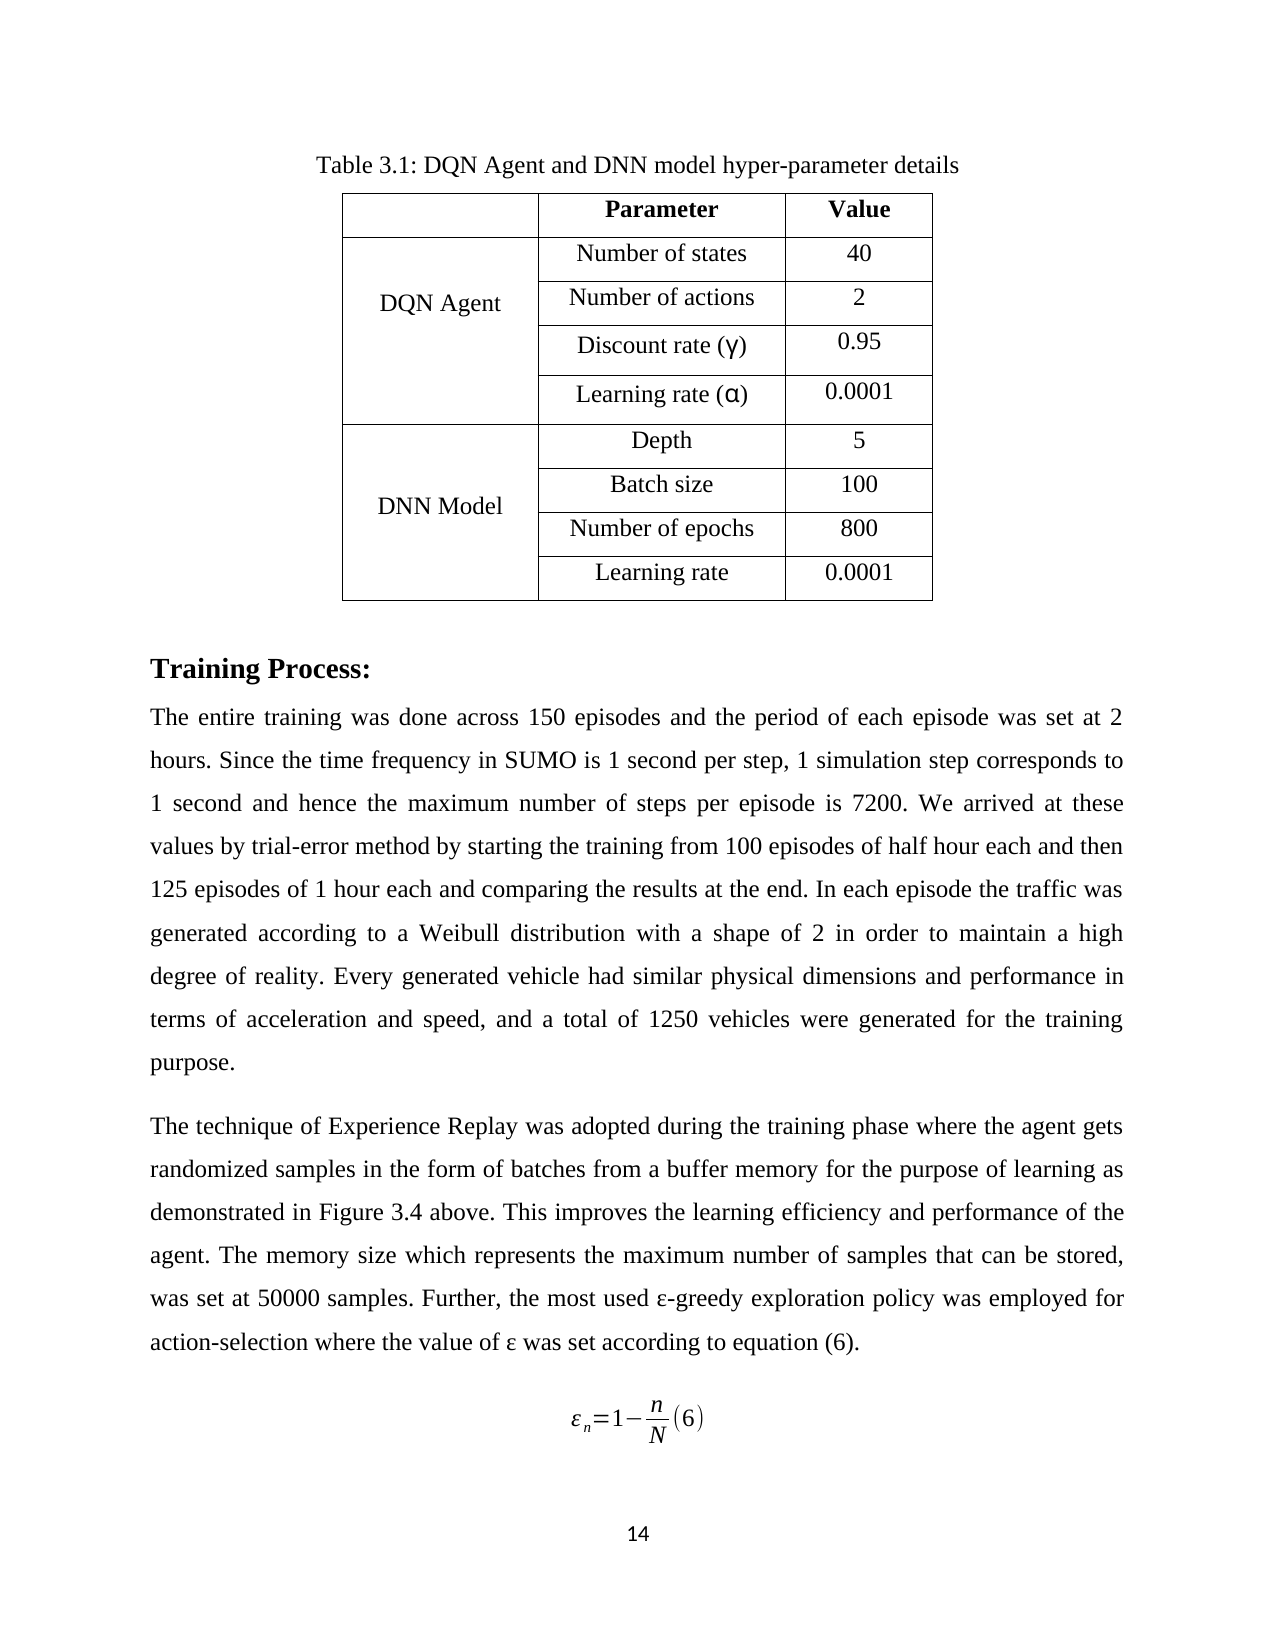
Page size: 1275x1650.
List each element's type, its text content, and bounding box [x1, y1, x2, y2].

table_header [343, 194, 538, 237]
text Training Process: [150, 652, 1125, 685]
table_cell 0.95 [786, 326, 932, 375]
text The entire training was done across 150 episodes and the period of each episode was set at 2 hours. Since the time frequency in SUMO is 1 second per step, 1 simulation step corresponds to 1 second and hence the maximum number of steps per episode is 7200. We arrived at these values by trial-error method by starting the training from 100 episodes of half hour each and then 125 episodes of 1 hour each and comparing the results at the end. In each episode the traffic was generated according to a Weibull distribution with a shape of 2 in order to maintain a high degree of reality. Every generated vehicle had similar physical dimensions and performance in terms of acceleration and speed, and a total of 1250 vehicles were generated for the training purpose. [150, 702, 1125, 1076]
table_cell 800 [786, 513, 932, 556]
table_cell Discount rate (γ) [539, 326, 785, 375]
table_cell Depth [539, 425, 785, 468]
table_cell 100 [786, 469, 932, 512]
table_cell 0.0001 [786, 557, 932, 600]
table_cell DQN Agent [343, 238, 538, 424]
text Table 3.1: DQN Agent and DNN model hyper-parameter details [150, 150, 1125, 179]
table_cell Learning rate (α) [539, 376, 785, 424]
table_cell Number of epochs [539, 513, 785, 556]
table_cell Number of states [539, 238, 785, 281]
table_cell 0.0001 [786, 376, 932, 424]
table_cell DNN Model [343, 425, 538, 600]
table_cell 5 [786, 425, 932, 468]
text The technique of Experience Replay was adopted during the training phase where the agent gets randomized samples in the form of batches from a buffer memory for the purpose of learning as demonstrated in Figure 3.4 above. This improves the learning efficiency and performance of the agent. The memory size which represents the maximum number of samples that can be stored, was set at 50000 samples. Further, the most used ɛ-greedy exploration policy was employed for action-selection where the value of ɛ was set according to equation (6). [150, 1111, 1125, 1355]
table_header Parameter [539, 194, 785, 237]
table_cell Number of actions [539, 282, 785, 325]
table_header Value [786, 194, 932, 237]
table_cell 40 [786, 238, 932, 281]
table_cell 2 [786, 282, 932, 325]
table_cell Batch size [539, 469, 785, 512]
table_cell Learning rate [539, 557, 785, 600]
